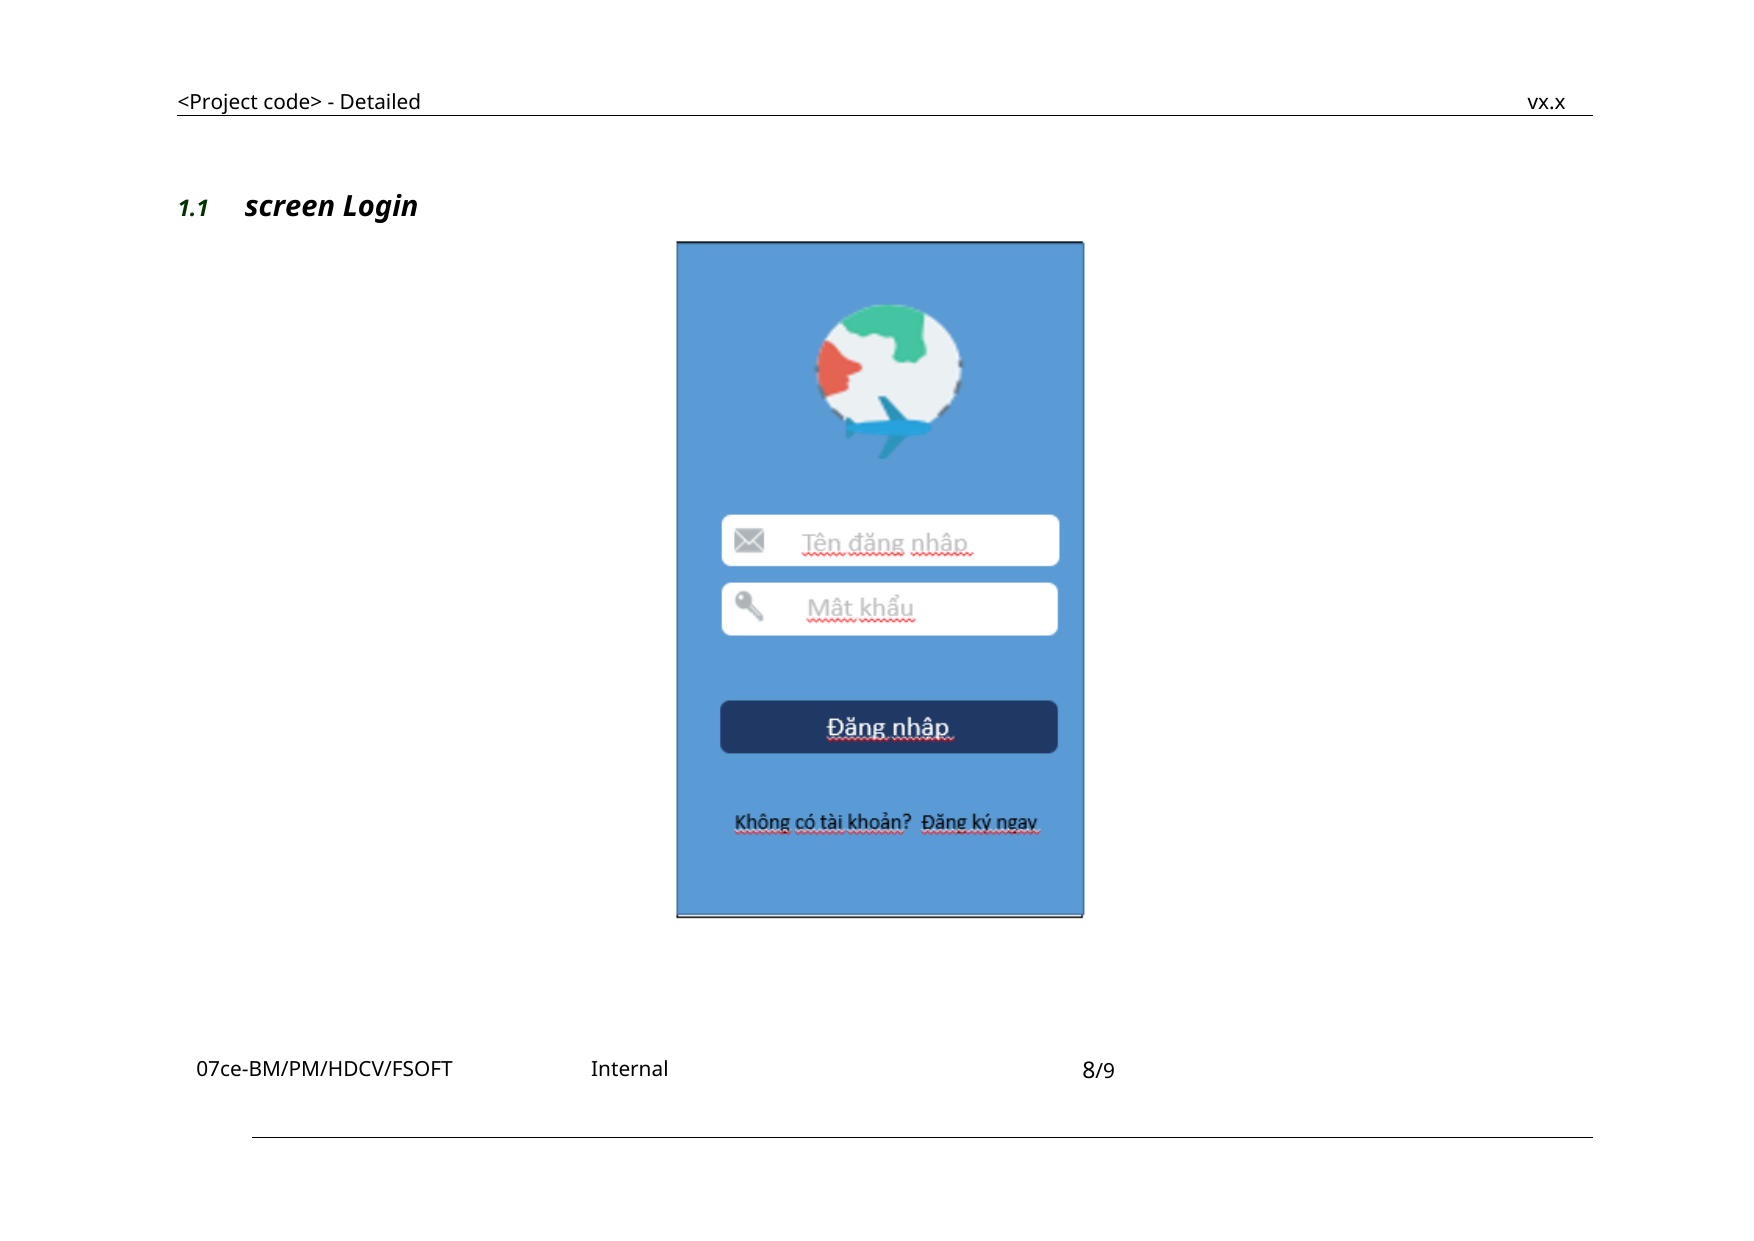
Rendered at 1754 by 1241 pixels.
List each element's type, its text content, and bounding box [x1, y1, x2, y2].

picture [658, 232, 1105, 956]
subtitle screen Login [177, 185, 1596, 225]
